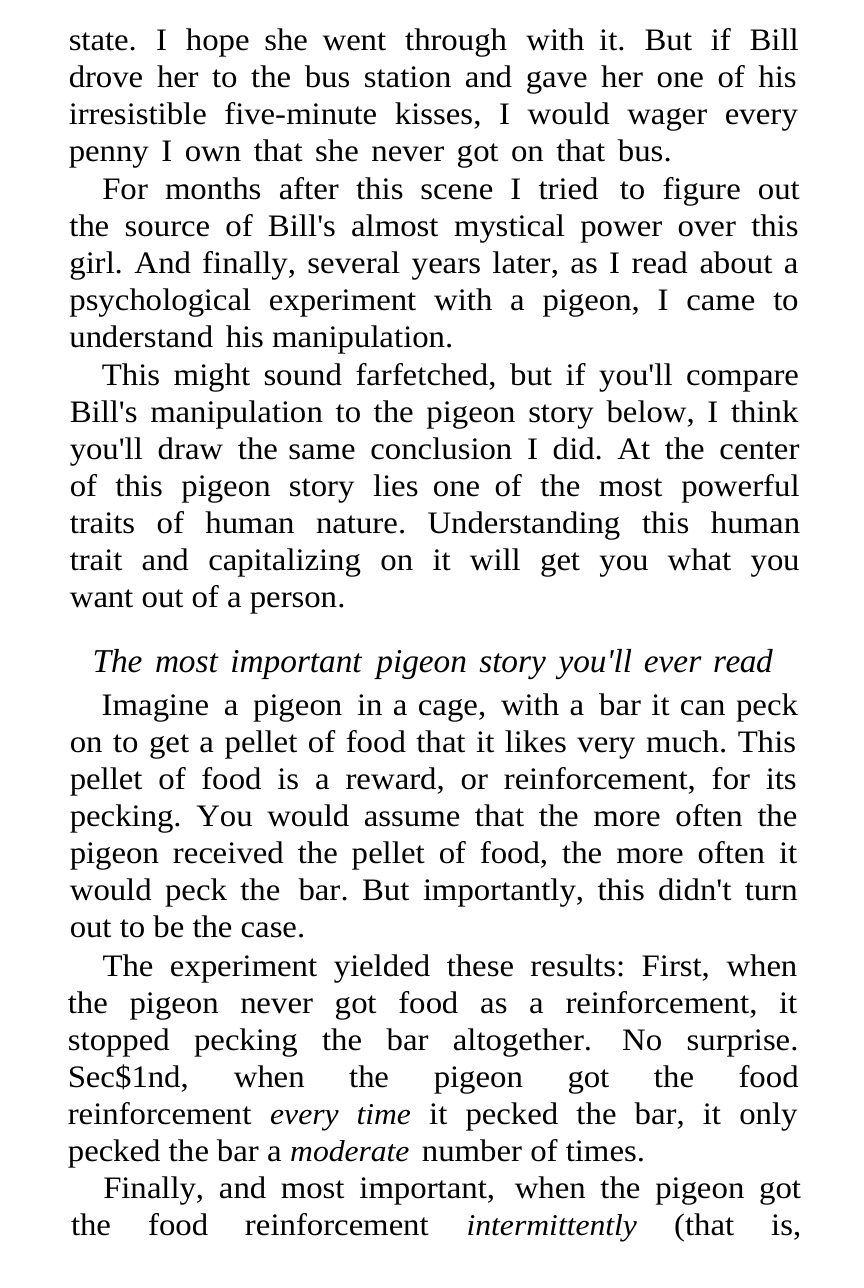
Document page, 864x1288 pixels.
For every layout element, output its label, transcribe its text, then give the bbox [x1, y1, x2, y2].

text This might sound farfetched, but if you'll compare Bill's manipulation to the pigeon story below, I think you'll draw the same conclusion I did. At the center of this pigeon story lies one of the most powerful traits of human nature. Understanding this human trait and capitalizing on it will get you what you want out of a person. [69, 357, 800, 614]
text Imagine a pigeon in a cage, with a bar it can peck on to get a pellet of food that it likes very much. This pellet of food is a reward, or reinforcement, for its pecking. You would assume that the more often the pigeon received the pellet of food, the more often it would peck the bar. But importantly, this didn't turn out to be the case. [69, 686, 798, 944]
subtitle The most important pigeon story you'll ever read [92, 641, 804, 679]
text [68, 22, 799, 168]
text The experiment yielded these results: First, when the pigeon never got food as a reinforcement, it stopped pecking the bar altogether. No surprise. Sec$1nd, when the pigeon got the food reinforcement every time it pecked the bar, it only pecked the bar a moderate number of times. [68, 947, 798, 1168]
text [71, 1169, 801, 1242]
text For months after this scene I tried to figure out the source of Bill's almost mystical power over this girl. And finally, several years later, as I read about a psychological experiment with a pigeon, I came to understand his manipulation. [69, 170, 800, 354]
